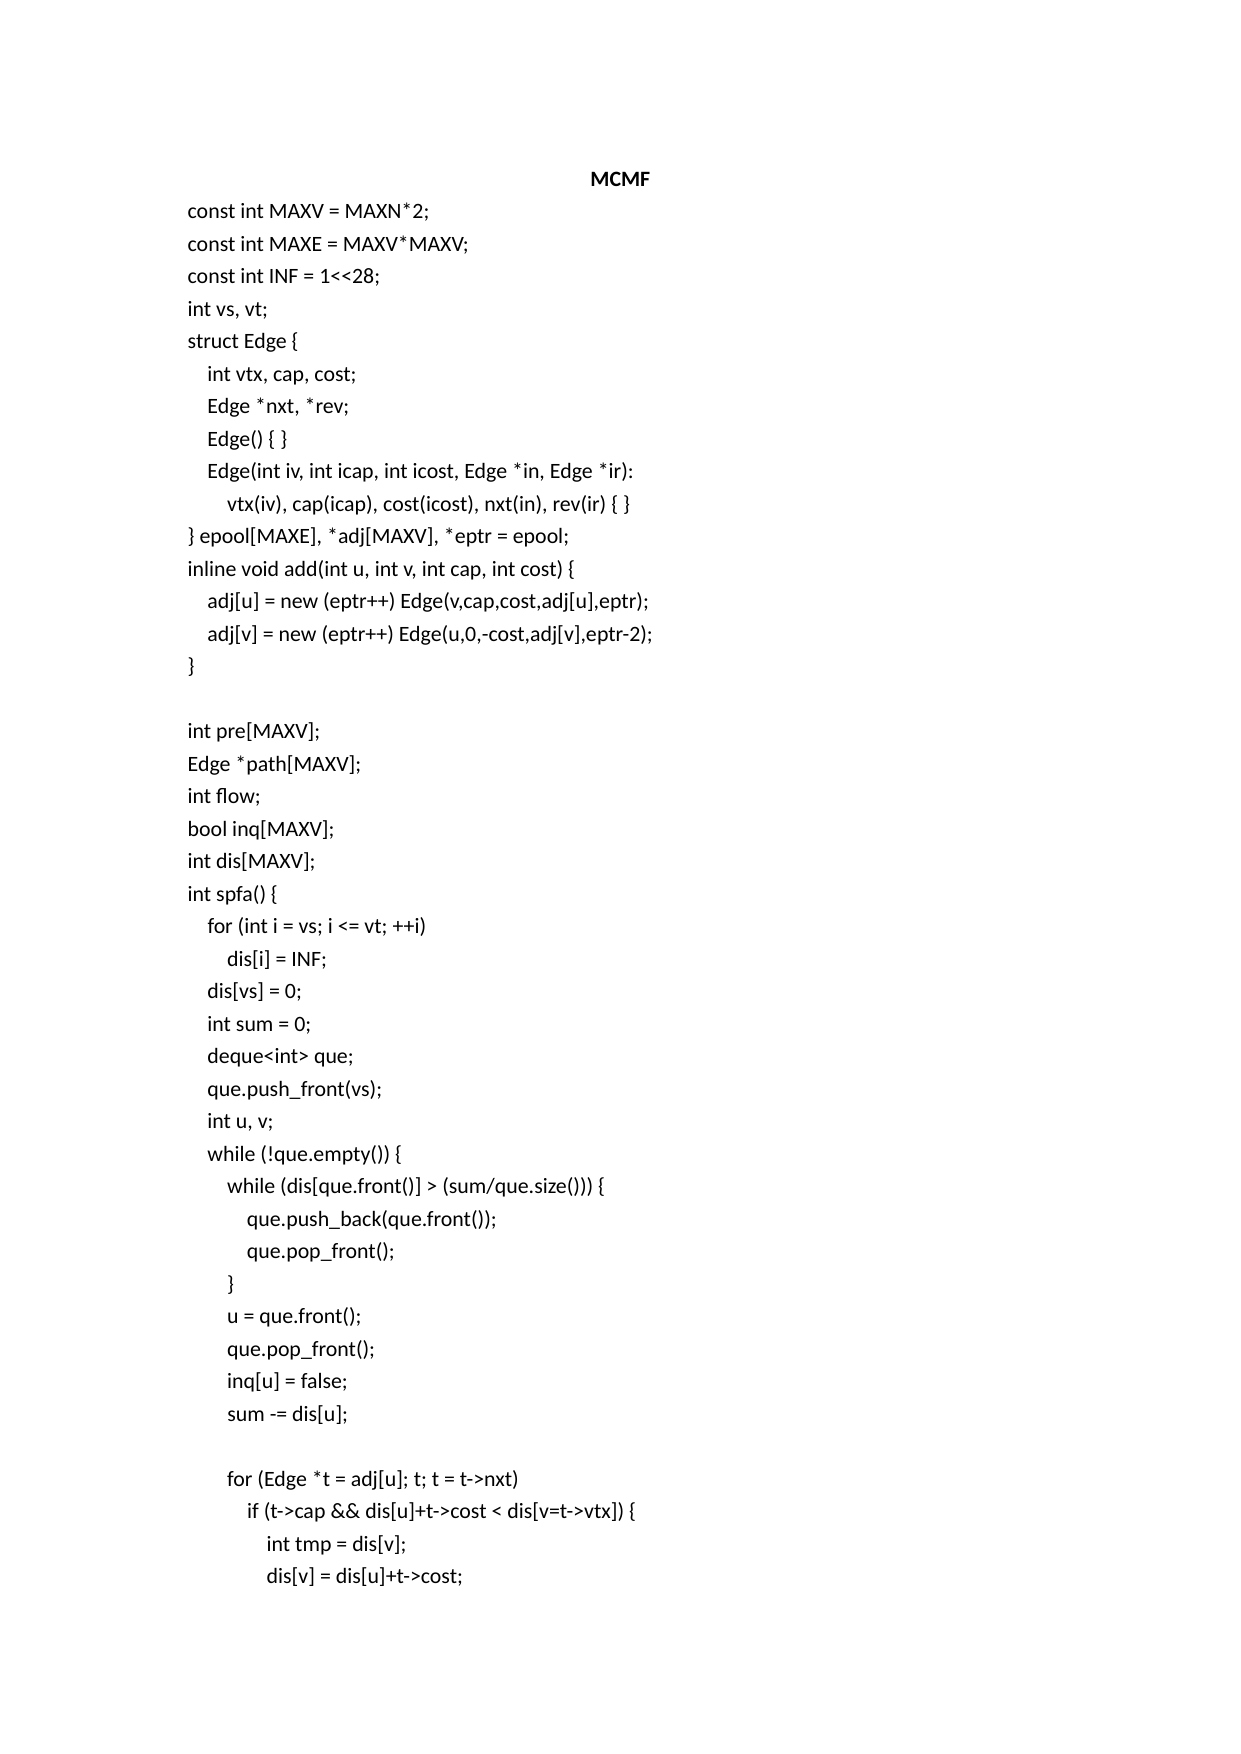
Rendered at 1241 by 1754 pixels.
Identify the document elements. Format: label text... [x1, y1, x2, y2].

text } epool[MAXE], *adj[MAXV], *eptr = epool; [187, 519, 1053, 552]
text const int INF = 1<<28; [187, 259, 1053, 292]
text que.push_front(vs); [187, 1072, 1053, 1104]
text int vs, vt; [187, 292, 1053, 324]
text while (dis[que.front()] > (sum/que.size())) { [187, 1169, 1053, 1202]
text int sum = 0; [187, 1007, 1053, 1039]
text Edge *nxt, *rev; [187, 389, 1053, 422]
text que.pop_front(); [187, 1234, 1053, 1267]
text u = que.front(); [187, 1299, 1053, 1332]
text sum -= dis[u]; [187, 1397, 1053, 1429]
text dis[v] = dis[u]+t->cost; [187, 1559, 1053, 1592]
text while (!que.empty()) { [187, 1137, 1053, 1169]
text bool inq[MAXV]; [187, 812, 1053, 844]
text adj[v] = new (eptr++) Edge(u,0,-cost,adj[v],eptr-2); [187, 617, 1053, 649]
text for (int i = vs; i <= vt; ++i) [187, 909, 1053, 942]
text Edge *path[MAXV]; [187, 747, 1053, 779]
text int spfa() { [187, 877, 1053, 909]
text int pre[MAXV]; [187, 714, 1053, 747]
text const int MAXE = MAXV*MAXV; [187, 227, 1053, 259]
text if (t->cap && dis[u]+t->cost < dis[v=t->vtx]) { [187, 1494, 1053, 1527]
text adj[u] = new (eptr++) Edge(v,cap,cost,adj[u],eptr); [187, 584, 1053, 617]
text MCMF [187, 162, 1053, 194]
text dis[vs] = 0; [187, 974, 1053, 1007]
text for (Edge *t = adj[u]; t; t = t->nxt) [187, 1462, 1053, 1494]
text const int MAXV = MAXN*2; [187, 194, 1053, 227]
text deque<int> que; [187, 1039, 1053, 1072]
text } [187, 1267, 1053, 1299]
text inline void add(int u, int v, int cap, int cost) { [187, 552, 1053, 584]
text int flow; [187, 779, 1053, 812]
text vtx(iv), cap(icap), cost(icost), nxt(in), rev(ir) { } [187, 487, 1053, 519]
text Edge() { } [187, 422, 1053, 454]
text int vtx, cap, cost; [187, 357, 1053, 389]
text dis[i] = INF; [187, 942, 1053, 974]
text que.pop_front(); [187, 1332, 1053, 1364]
text que.push_back(que.front()); [187, 1202, 1053, 1234]
text } [187, 649, 1053, 682]
text int u, v; [187, 1104, 1053, 1137]
text int dis[MAXV]; [187, 844, 1053, 877]
text Edge(int iv, int icap, int icost, Edge *in, Edge *ir): [187, 454, 1053, 487]
text inq[u] = false; [187, 1364, 1053, 1397]
text int tmp = dis[v]; [187, 1527, 1053, 1559]
text struct Edge { [187, 324, 1053, 357]
